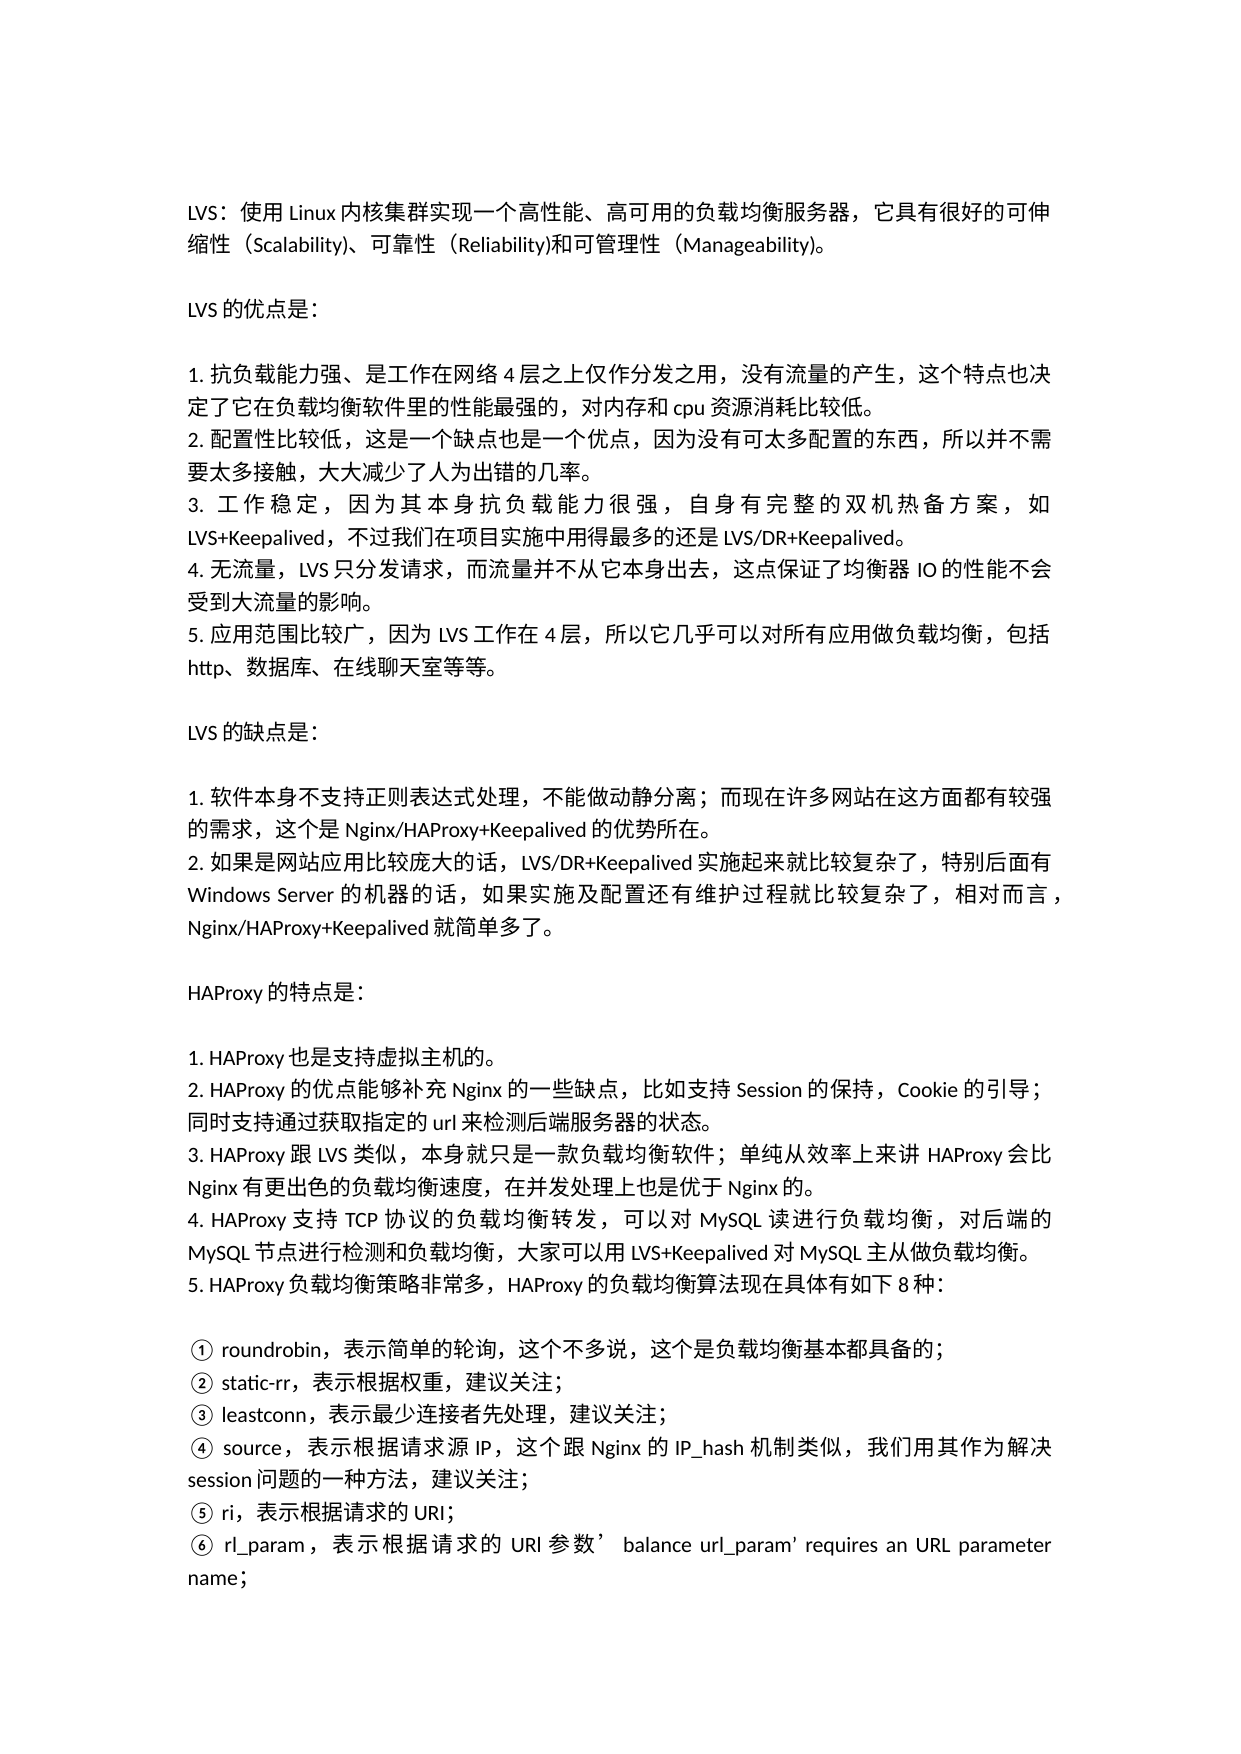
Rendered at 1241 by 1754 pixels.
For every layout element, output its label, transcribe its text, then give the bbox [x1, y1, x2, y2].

text 1. 抗负载能力强、是工作在网络4层之上仅作分发之用，没有流量的产生，这个特点也决定了它在负载均衡软件里的性能最强的，对内存和cpu资源消耗比较低。 [187, 357, 1053, 422]
text 4. HAProxy支持TCP协议的负载均衡转发，可以对MySQL读进行负载均衡，对后端的MySQL节点进行检测和负载均衡，大家可以用LVS+Keepalived对MySQL主从做负载均衡。 [187, 1202, 1053, 1267]
text 2. 配置性比较低，这是一个缺点也是一个优点，因为没有可太多配置的东西，所以并不需要太多接触，大大减少了人为出错的几率。 [187, 422, 1053, 487]
text ④ source，表示根据请求源IP，这个跟Nginx的IP_hash机制类似，我们用其作为解决session问题的一种方法，建议关注； [187, 1429, 1053, 1494]
text ① roundrobin，表示简单的轮询，这个不多说，这个是负载均衡基本都具备的； [187, 1332, 1053, 1364]
text ③ leastconn，表示最少连接者先处理，建议关注； [187, 1397, 1053, 1429]
text LVS：使用Linux内核集群实现一个高性能、高可用的负载均衡服务器，它具有很好的可伸缩性（Scalability)、可靠性（Reliability)和可管理性（Manageability)。 [187, 194, 1053, 259]
text ⑤ ri，表示根据请求的URI； [187, 1494, 1053, 1527]
text 1. 软件本身不支持正则表达式处理，不能做动静分离；而现在许多网站在这方面都有较强的需求，这个是Nginx/HAProxy+Keepalived的优势所在。 [187, 779, 1053, 844]
text 1. HAProxy也是支持虚拟主机的。 [187, 1039, 1053, 1072]
text 3. 工作稳定，因为其本身抗负载能力很强，自身有完整的双机热备方案，如LVS+Keepalived，不过我们在项目实施中用得最多的还是LVS/DR+Keepalived。 [187, 487, 1053, 552]
text LVS的缺点是： [187, 714, 1053, 747]
text 4. 无流量，LVS只分发请求，而流量并不从它本身出去，这点保证了均衡器IO的性能不会受到大流量的影响。 [187, 552, 1053, 617]
text LVS的优点是： [187, 292, 1053, 324]
text HAProxy的特点是： [187, 974, 1053, 1007]
text 3. HAProxy跟LVS类似，本身就只是一款负载均衡软件；单纯从效率上来讲HAProxy会比Nginx有更出色的负载均衡速度，在并发处理上也是优于Nginx的。 [187, 1137, 1053, 1202]
text ② static-rr，表示根据权重，建议关注； [187, 1364, 1053, 1397]
text ⑥ rl_param，表示根据请求的URl参数’balance url_param’ requires an URL parameter name； [187, 1527, 1053, 1592]
text 5. 应用范围比较广，因为LVS工作在4层，所以它几乎可以对所有应用做负载均衡，包括http、数据库、在线聊天室等等。 [187, 617, 1053, 682]
text 2. 如果是网站应用比较庞大的话，LVS/DR+Keepalived实施起来就比较复杂了，特别后面有 Windows Server的机器的话，如果实施及配置还有维护过程就比较复杂了，相对而言，Nginx/HAProxy+Keepalived就简单多了。 [187, 844, 1053, 942]
text 5. HAProxy负载均衡策略非常多，HAProxy的负载均衡算法现在具体有如下8种： [187, 1267, 1053, 1299]
text 2. HAProxy的优点能够补充Nginx的一些缺点，比如支持Session的保持，Cookie的引导；同时支持通过获取指定的url来检测后端服务器的状态。 [187, 1072, 1053, 1137]
